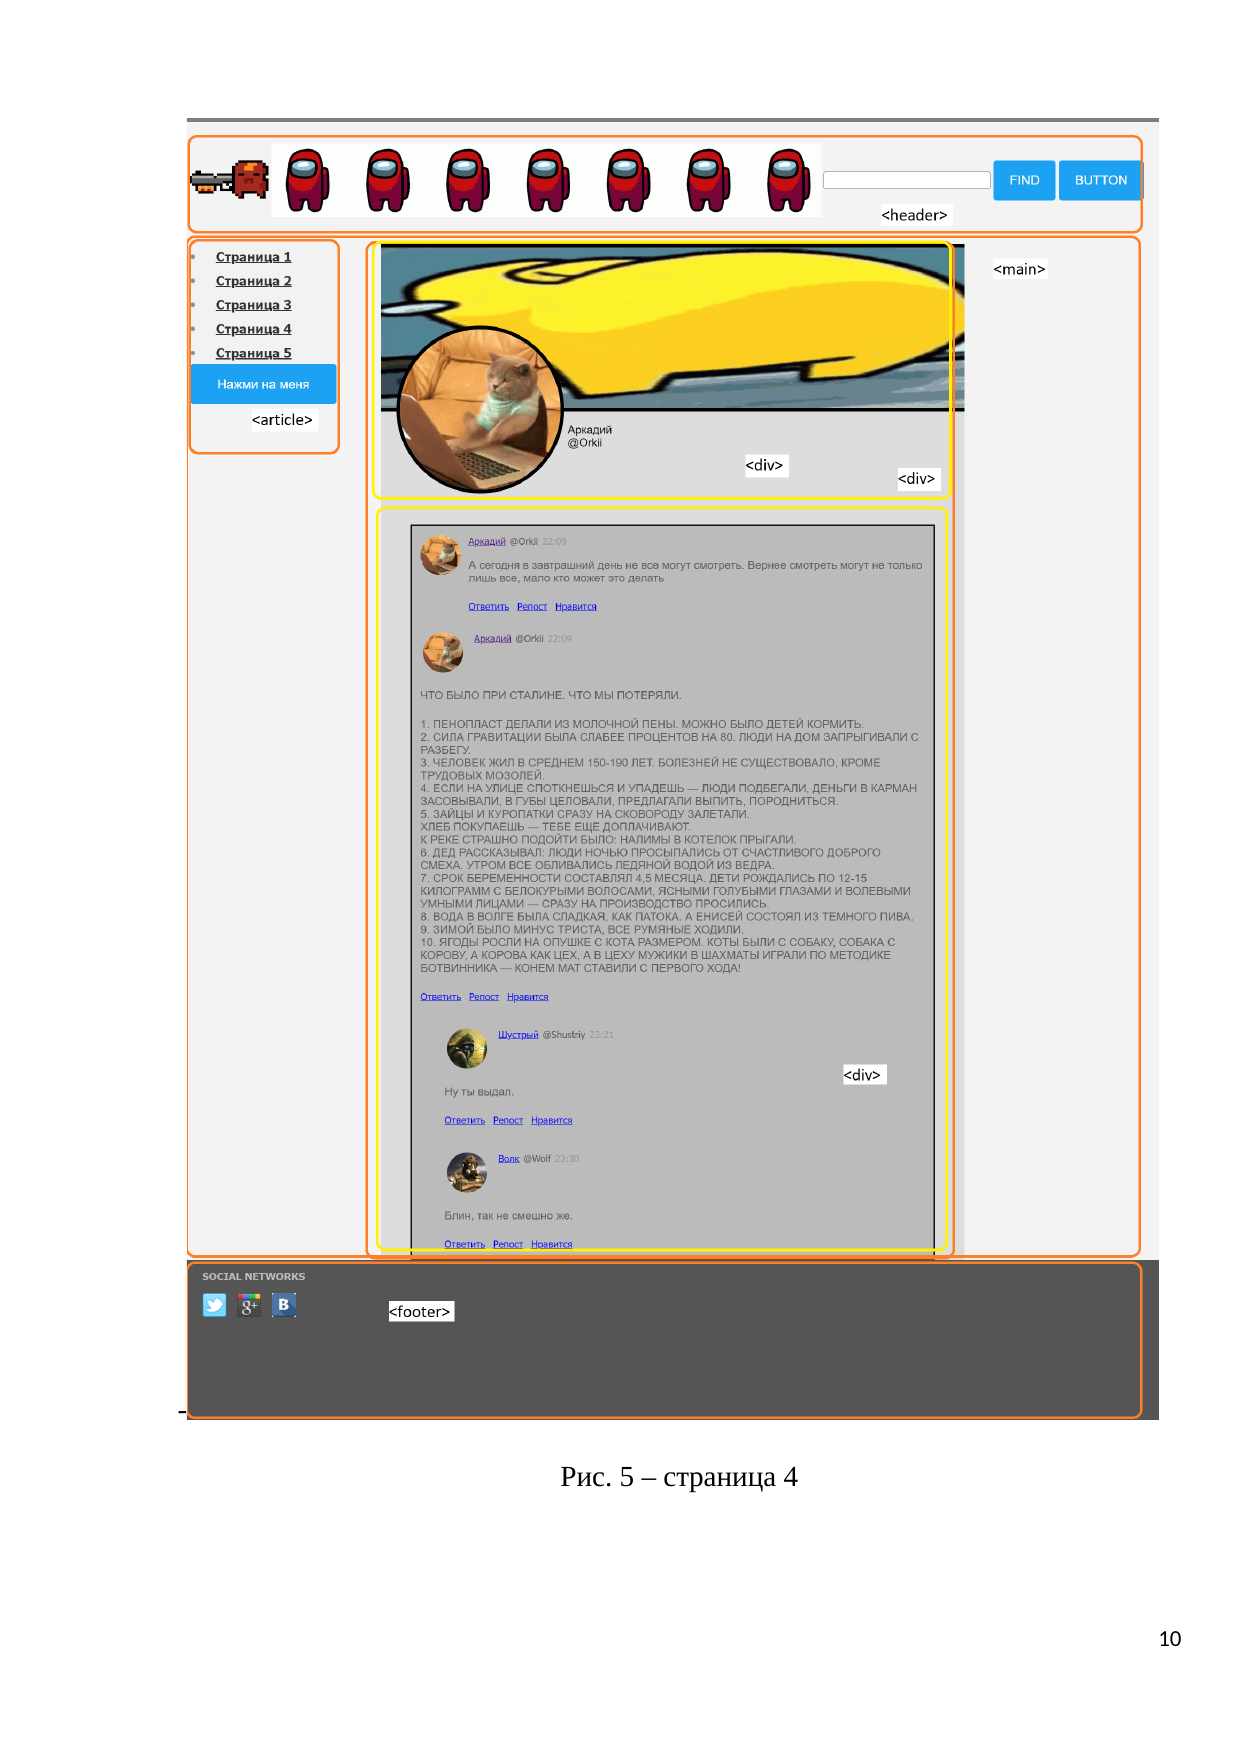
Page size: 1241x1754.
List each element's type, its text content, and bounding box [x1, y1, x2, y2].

text Рис. 5 – страница 4 [177, 1459, 1181, 1493]
picture [186, 118, 1159, 1420]
